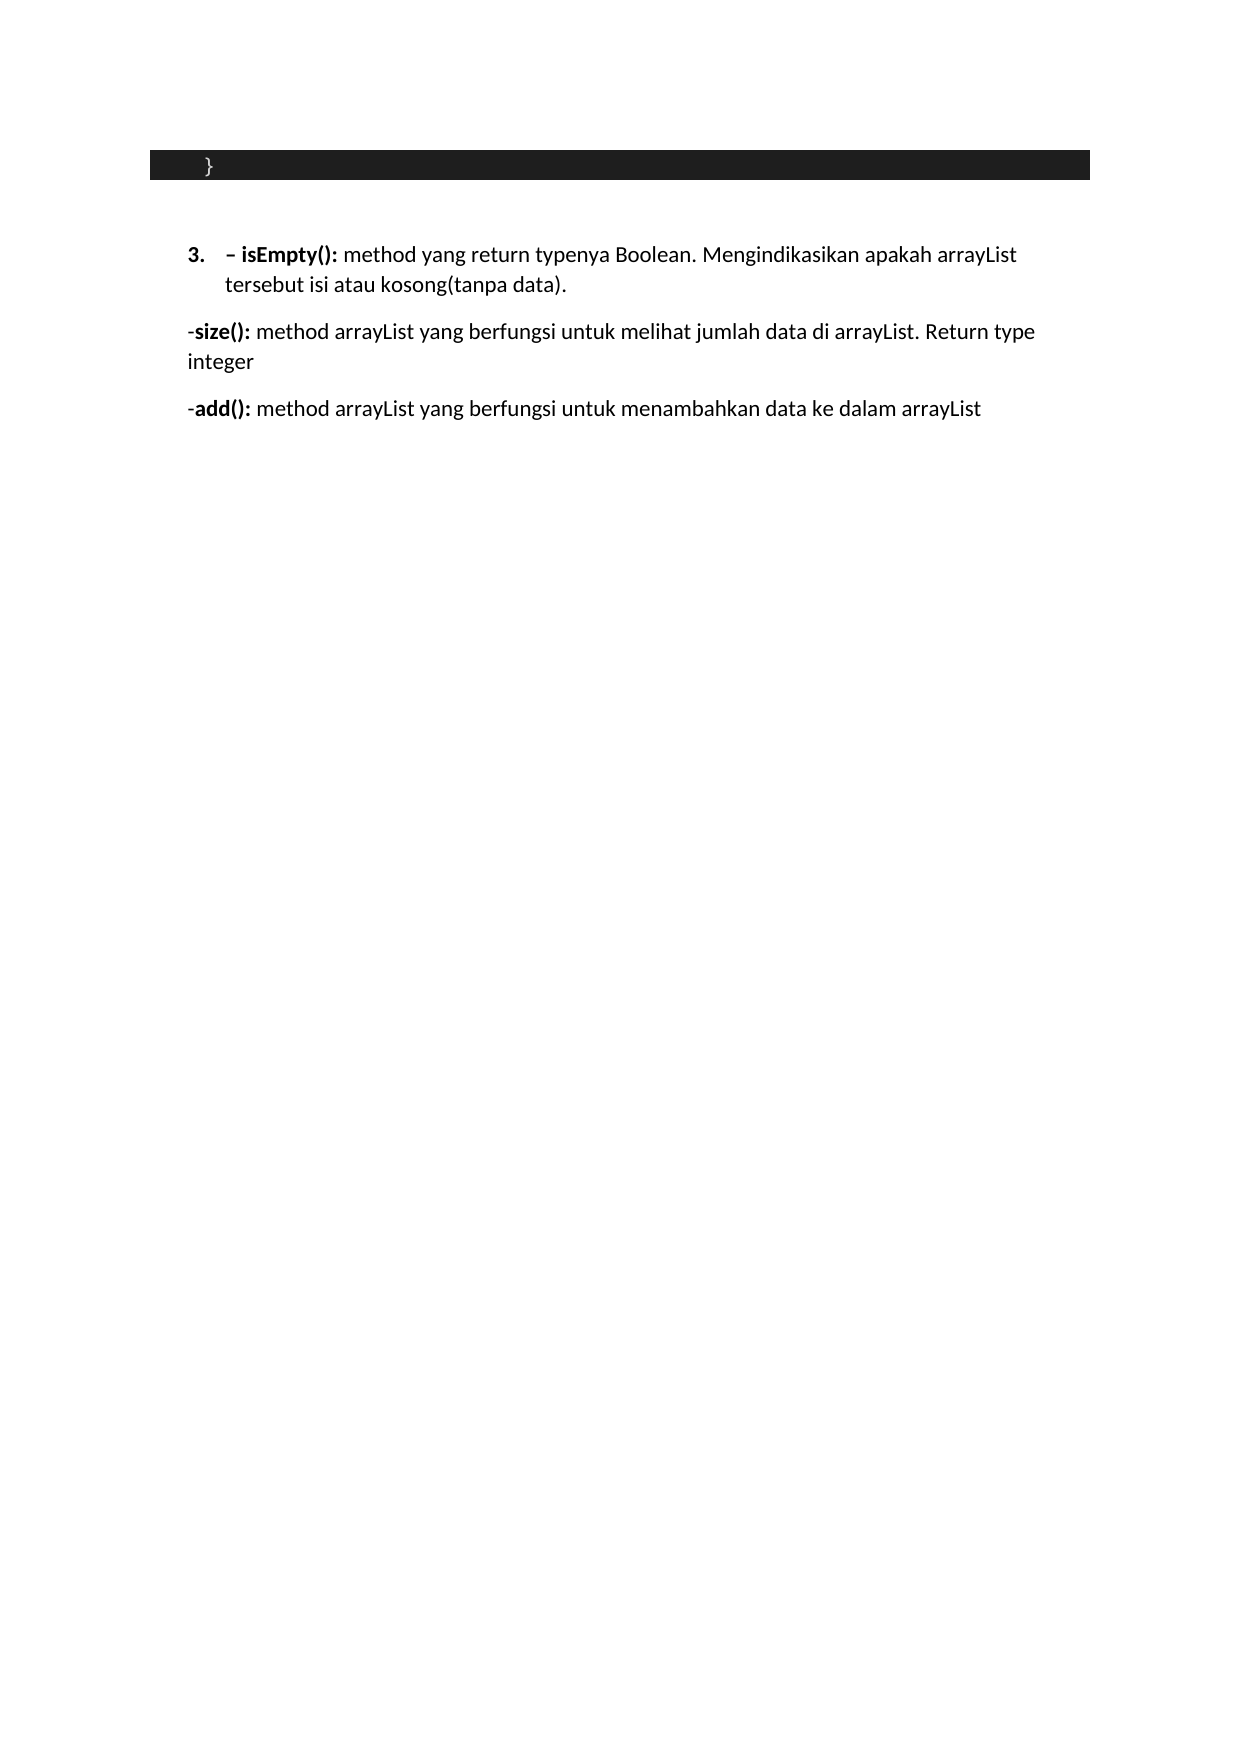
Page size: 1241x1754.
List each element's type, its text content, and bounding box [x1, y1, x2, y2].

list – isEmpty(): method yang return typenya Boolean. Mengindikasikan apakah arrayList tersebut isi atau kosong(tanpa data). [187, 240, 1090, 298]
text -add(): method arrayList yang berfungsi untuk menambahkan data ke dalam arrayList [187, 394, 1090, 422]
text } [150, 150, 1090, 180]
text -size(): method arrayList yang berfungsi untuk melihat jumlah data di arrayList. Return type integer [187, 317, 1090, 376]
